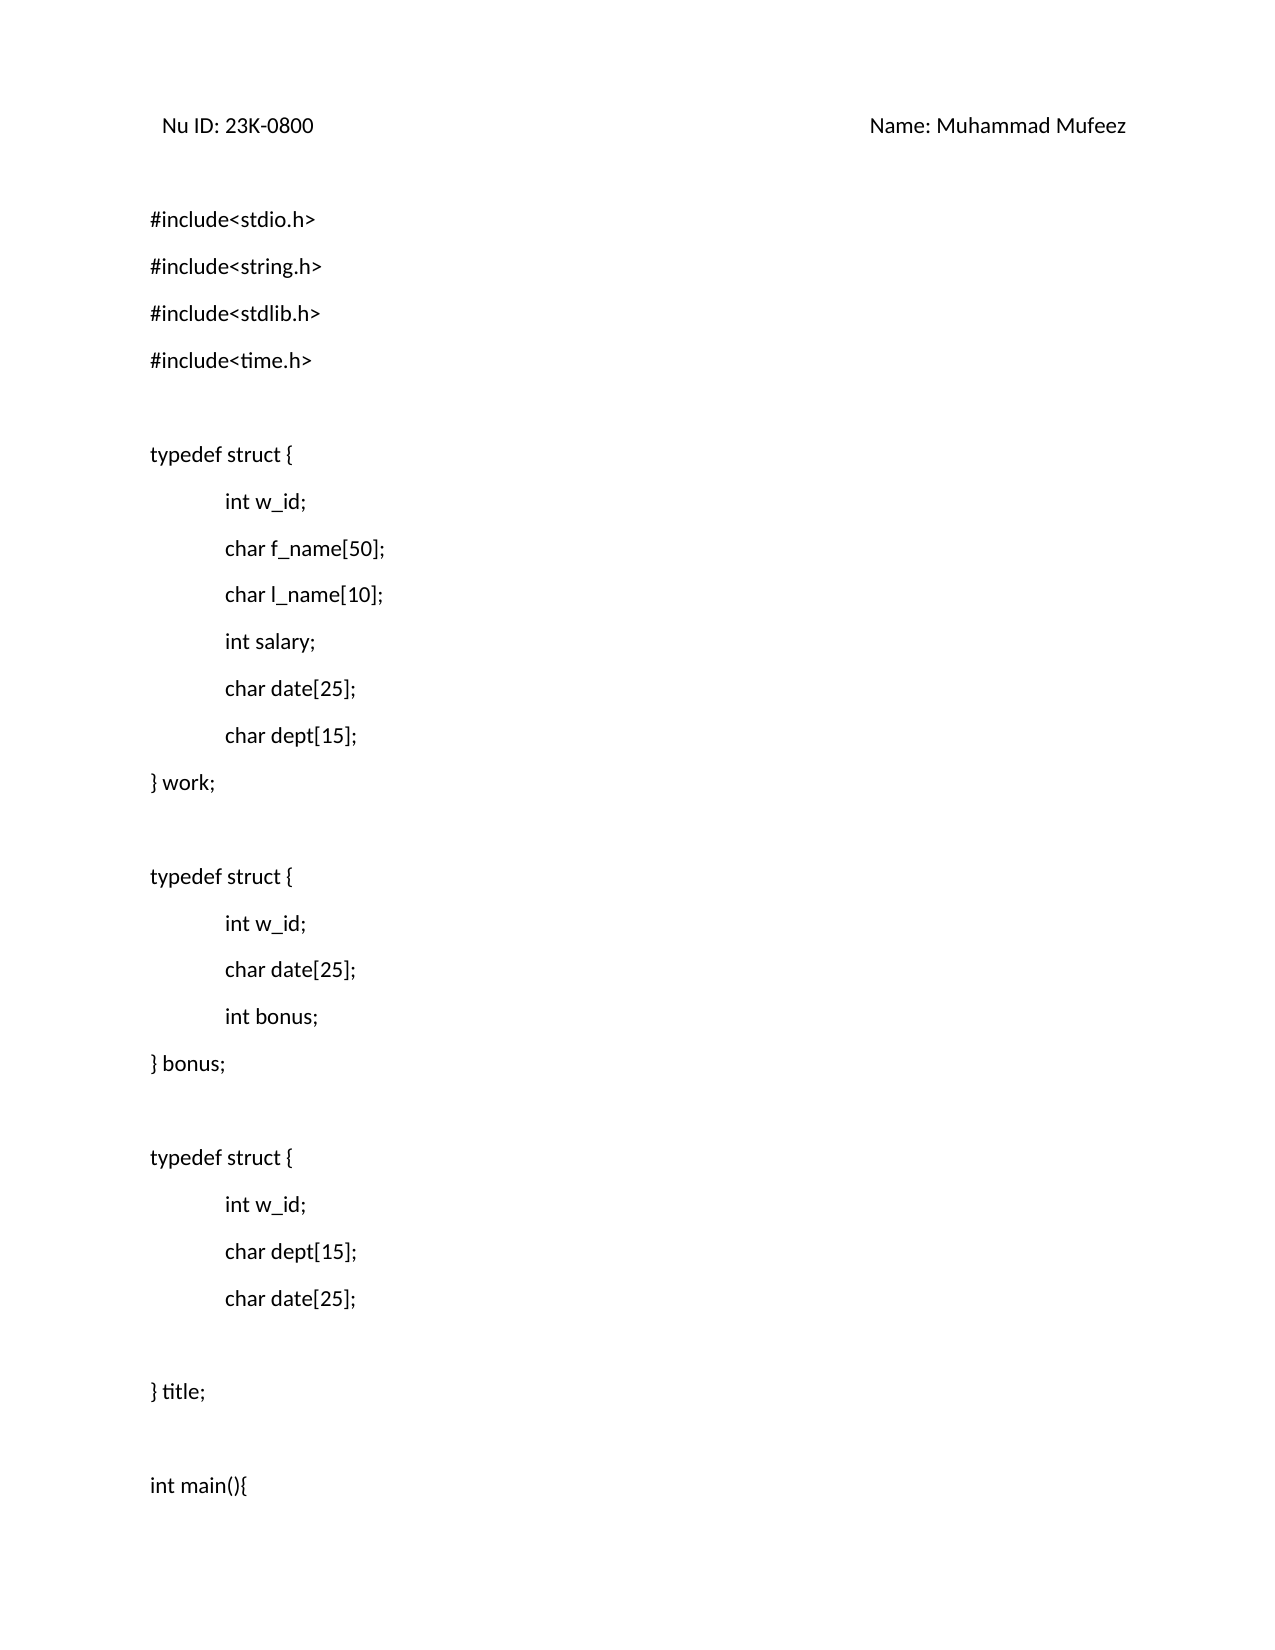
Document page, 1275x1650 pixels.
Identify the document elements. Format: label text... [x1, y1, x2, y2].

text } work; [150, 768, 1125, 796]
text #include<stdlib.h> [150, 299, 1125, 327]
text char date[25]; [150, 1284, 1125, 1312]
text char f_name[50]; [150, 534, 1125, 562]
text } bonus; [150, 1049, 1125, 1077]
text int bonus; [150, 1002, 1125, 1031]
text int w_id; [150, 909, 1125, 937]
text #include<string.h> [150, 252, 1125, 281]
text char dept[15]; [150, 1237, 1125, 1265]
text char l_name[10]; [150, 581, 1125, 609]
text char date[25]; [150, 956, 1125, 984]
text char date[25]; [150, 674, 1125, 702]
text int salary; [150, 627, 1125, 656]
text typedef struct { [150, 862, 1125, 890]
text #include<stdio.h> [150, 206, 1125, 234]
text int w_id; [150, 487, 1125, 515]
text int main(){ [150, 1471, 1125, 1499]
text int w_id; [150, 1190, 1125, 1218]
text char dept[15]; [150, 721, 1125, 749]
text #include<time.h> [150, 346, 1125, 374]
text typedef struct { [150, 1143, 1125, 1171]
text typedef struct { [150, 440, 1125, 468]
text } title; [150, 1377, 1125, 1406]
